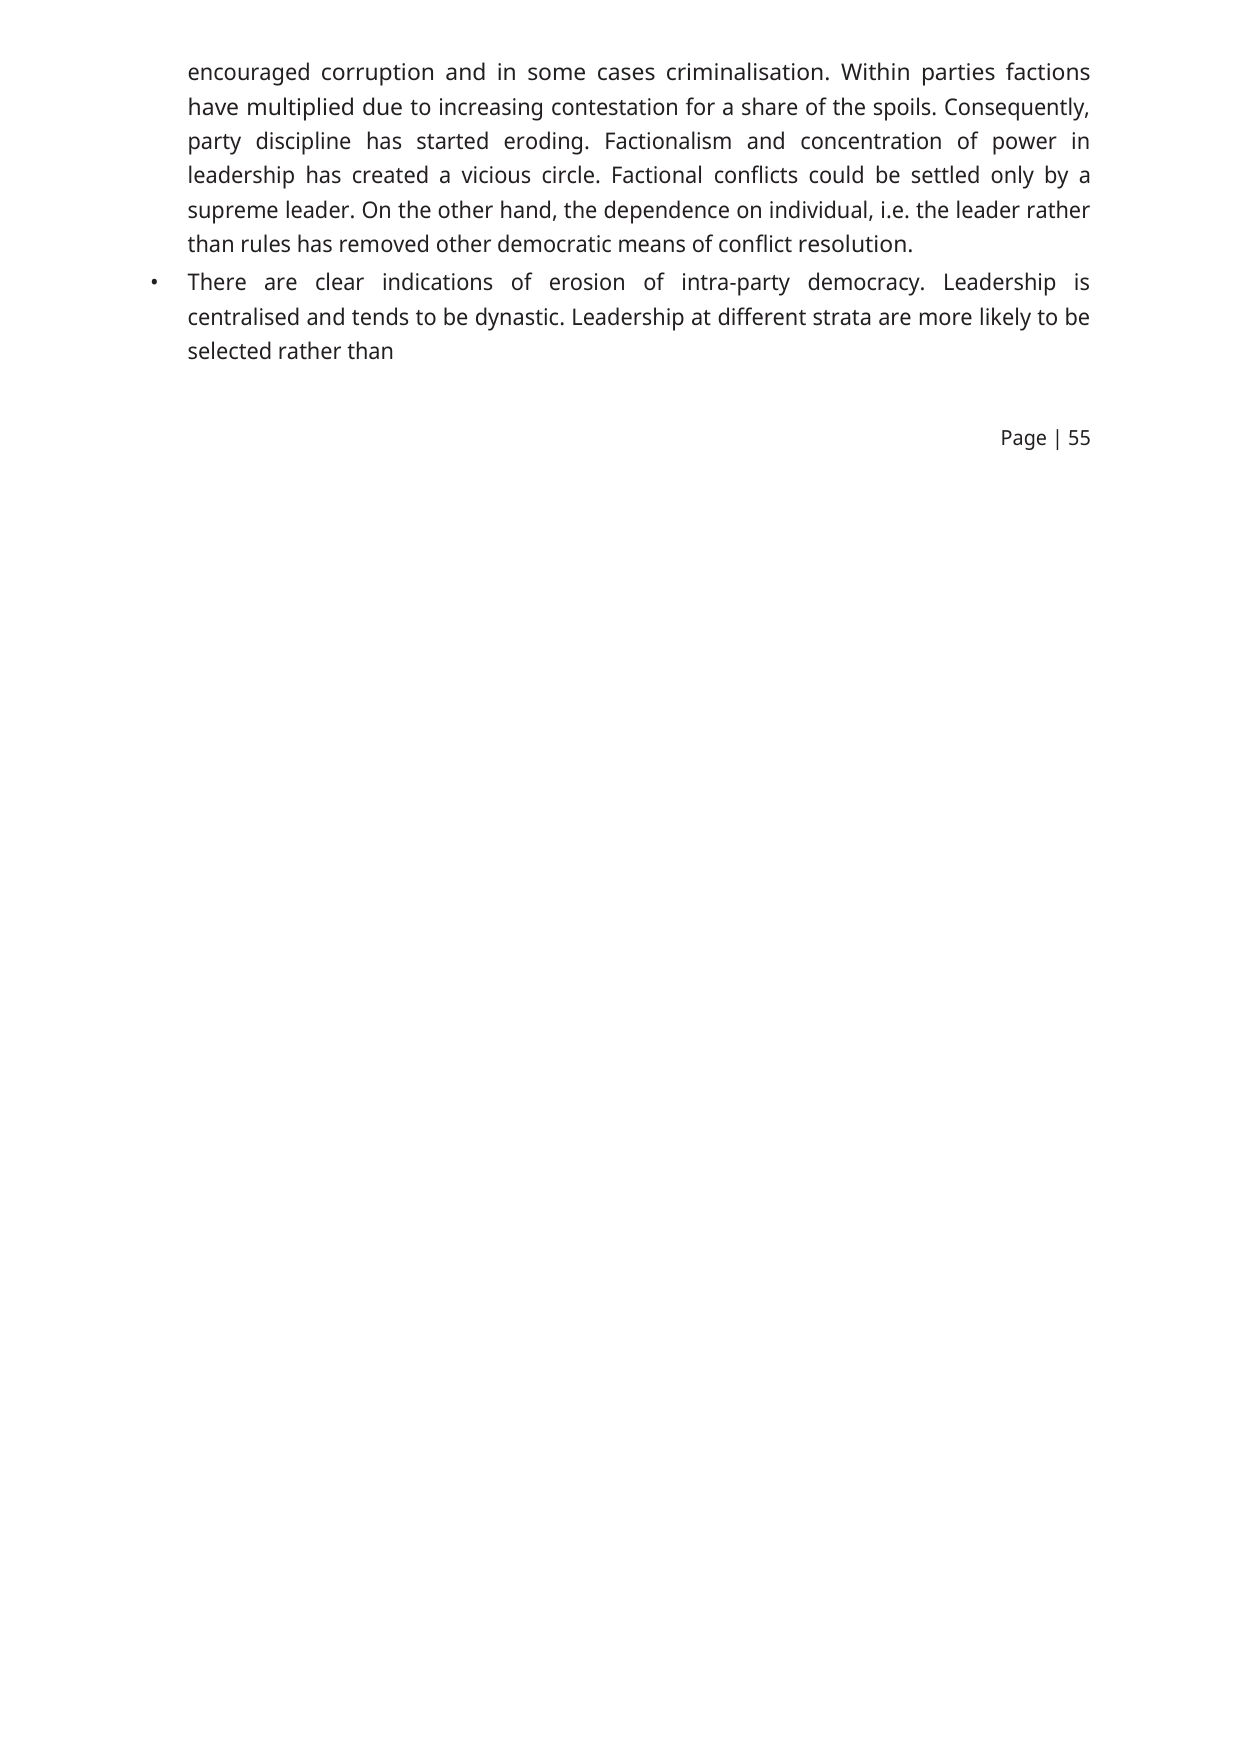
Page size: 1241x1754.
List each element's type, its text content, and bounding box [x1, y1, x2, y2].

list There are clear indications of erosion of intra-party democracy. Leadership is centralised and tends to be dynastic. Leadership at different strata are more likely to be selected rather than [150, 266, 1090, 366]
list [150, 56, 1091, 259]
text Page | 55 [137, 423, 1090, 451]
